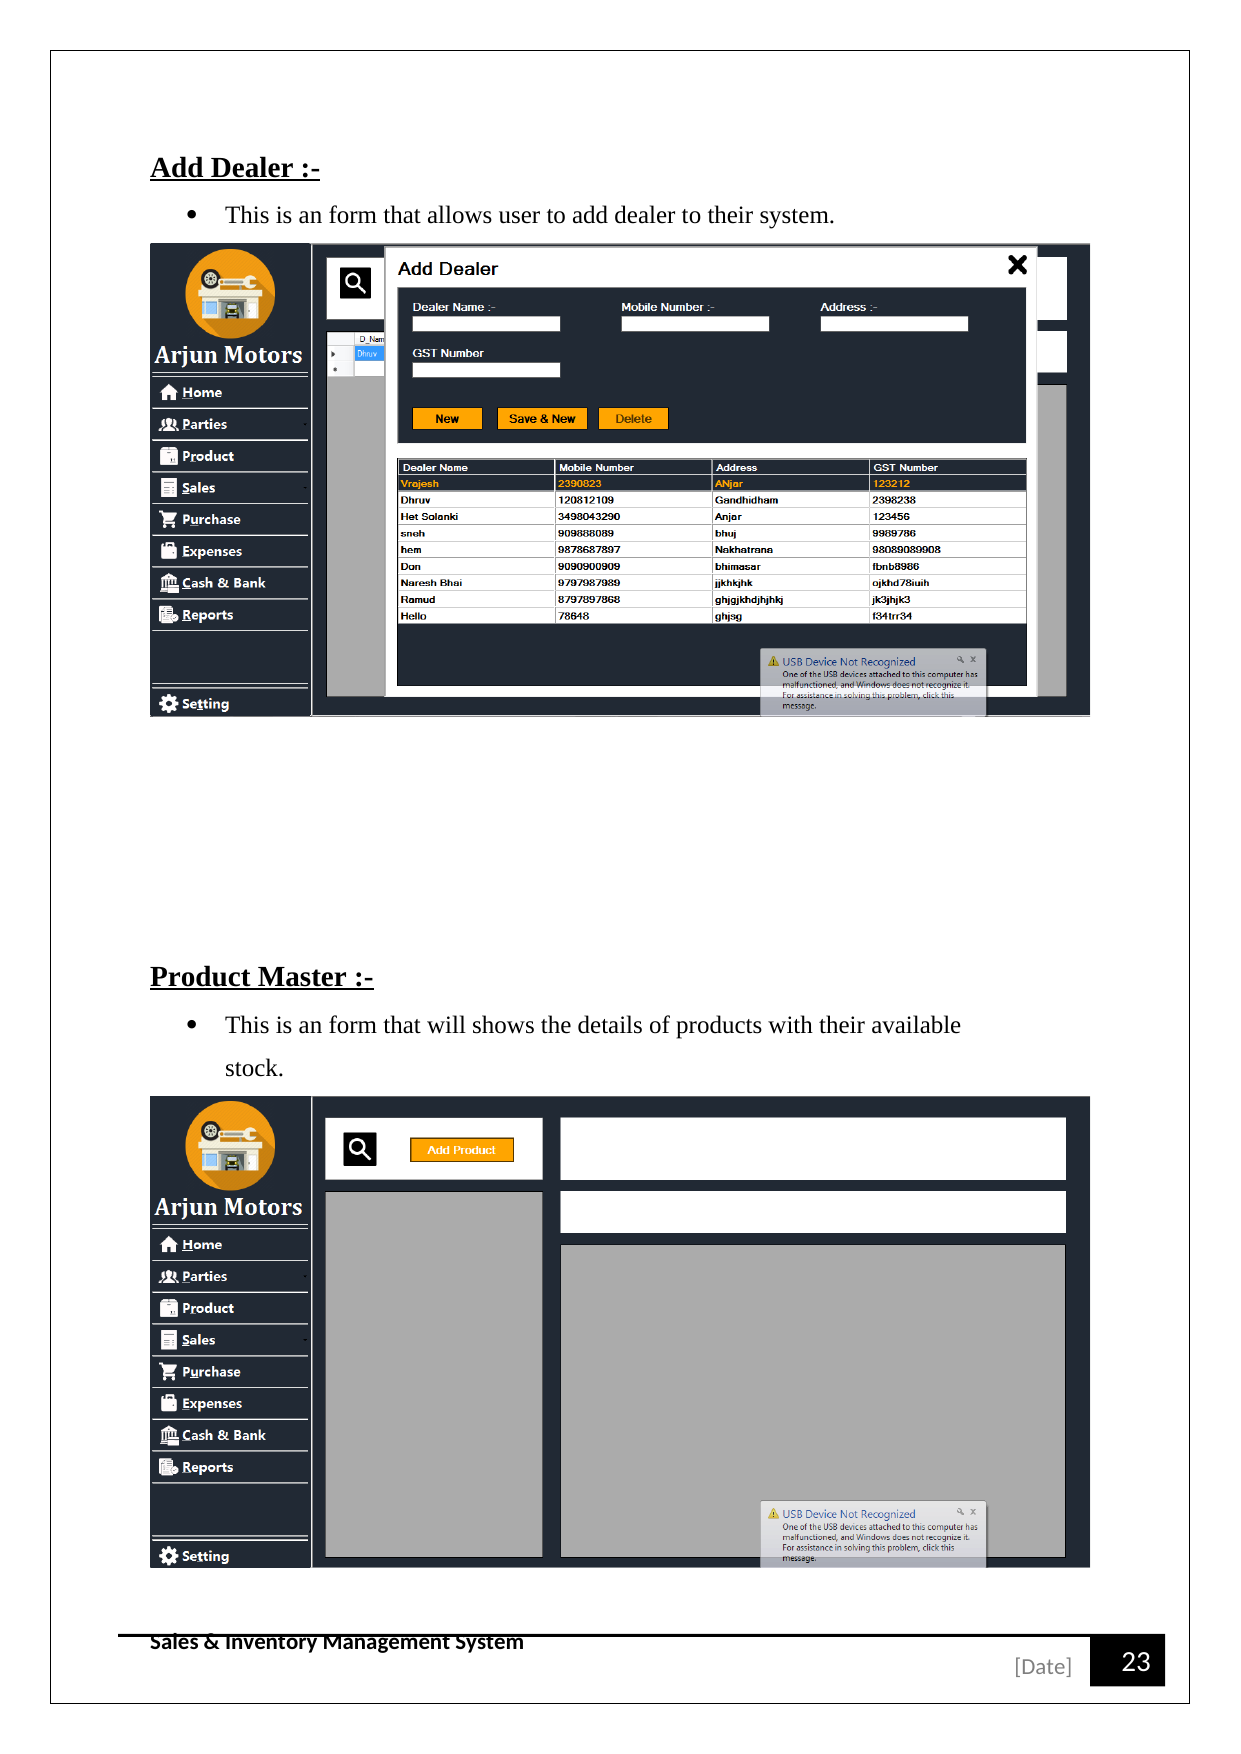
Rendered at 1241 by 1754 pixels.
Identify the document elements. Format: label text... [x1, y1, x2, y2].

picture [150, 243, 1091, 717]
list This is an form that will shows the details of products with their available stock. [187, 1010, 1015, 1082]
text Add Dealer :- [150, 150, 1015, 183]
picture [150, 1096, 1091, 1568]
text Product Master :- [150, 959, 1015, 993]
list This is an form that allows user to add dealer to their system. [187, 200, 1015, 229]
